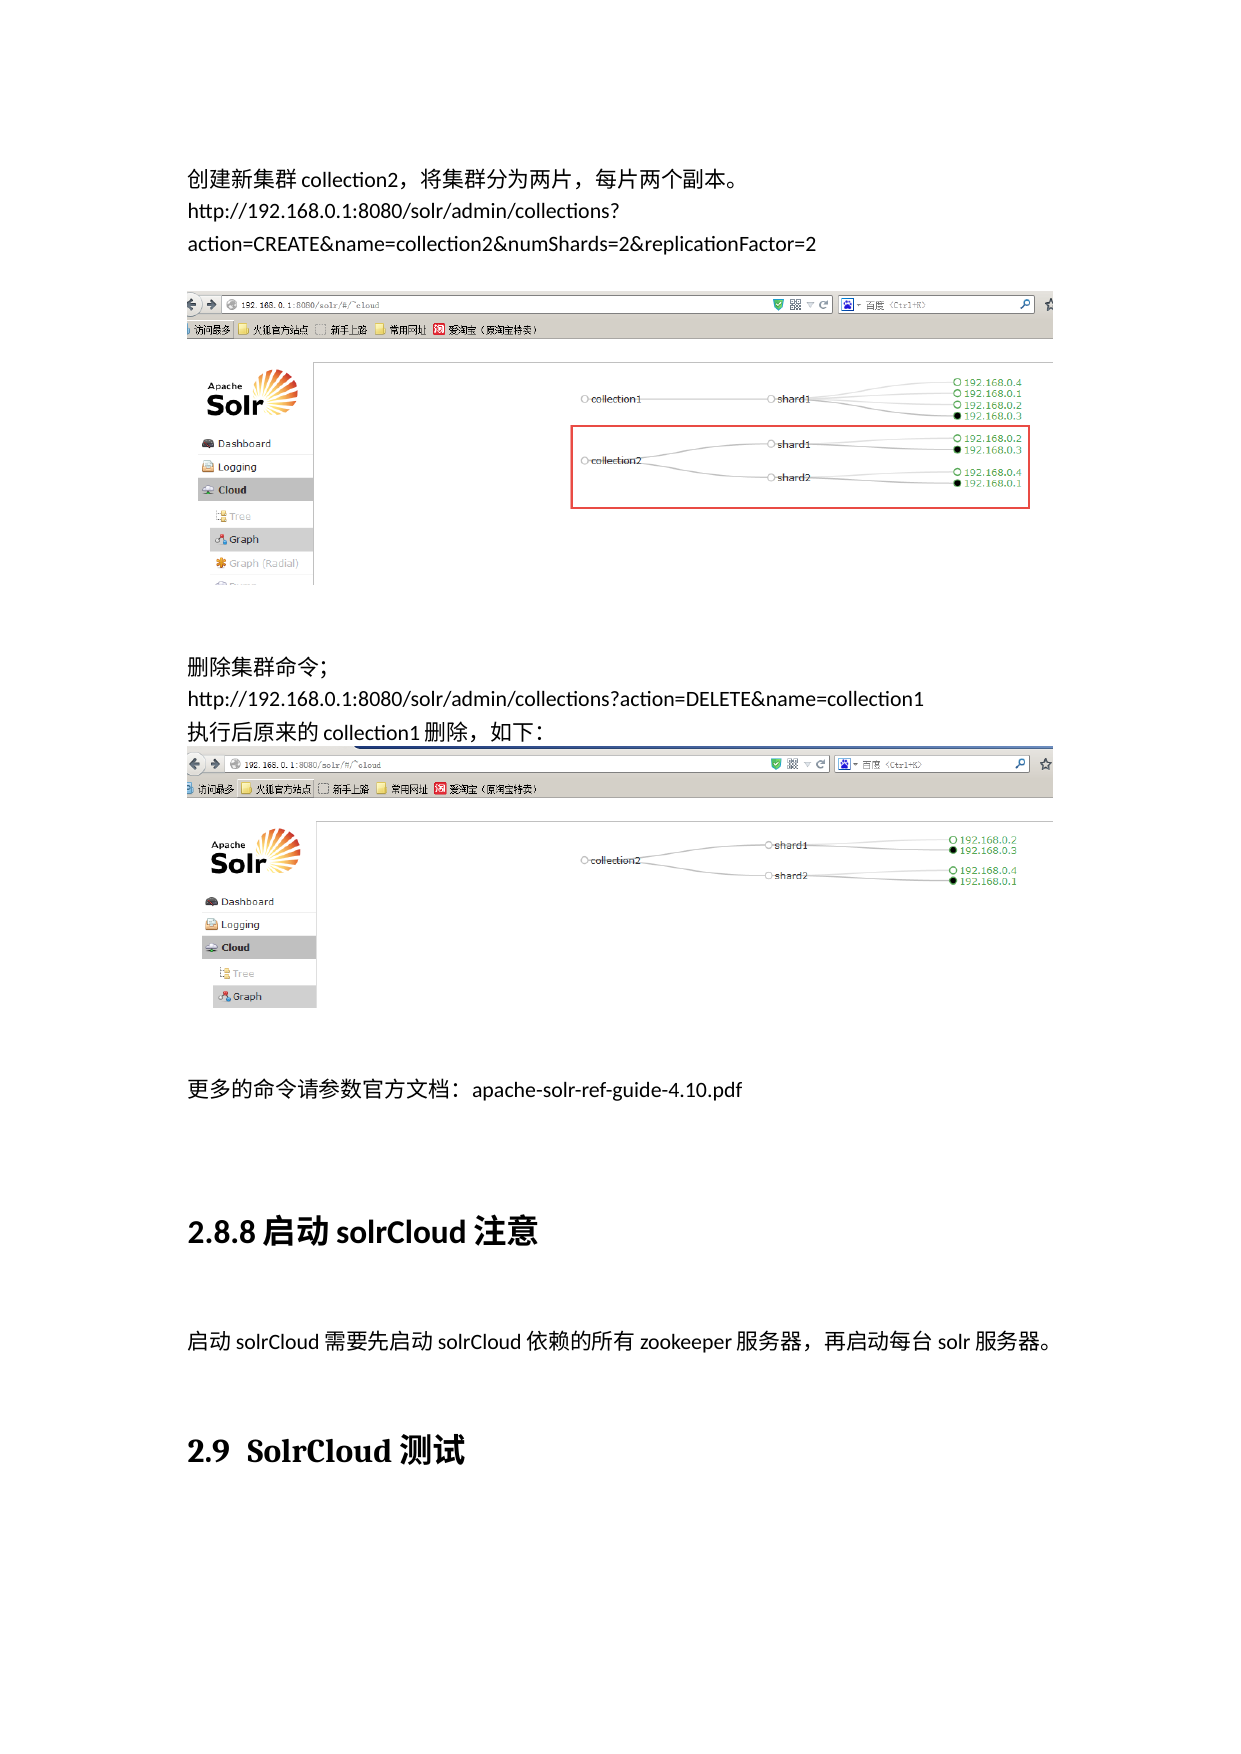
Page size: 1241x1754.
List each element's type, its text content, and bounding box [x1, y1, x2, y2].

text 执行后原来的collection1删除，如下： [187, 714, 1053, 746]
text 更多的命令请参数官方文档：apache-solr-ref-guide-4.10.pdf [187, 1072, 1053, 1104]
text http://192.168.0.1:8080/solr/admin/collections?action=CREATE&name=collection2&numShards=2&replicationFactor=2 [187, 194, 1053, 259]
text 启动solrCloud需要先启动solrCloud依赖的所有zookeeper服务器，再启动每台solr服务器。 [187, 1324, 1053, 1356]
subtitle 启动solrCloud注意 [187, 1197, 1053, 1262]
text 删除集群命令； [187, 649, 1053, 682]
picture [187, 291, 1053, 585]
subtitle SolrCloud测试 [187, 1416, 1053, 1481]
text http://192.168.0.1:8080/solr/admin/collections?action=DELETE&name=collection1 [187, 682, 1053, 714]
picture [187, 746, 1053, 1008]
text 创建新集群collection2，将集群分为两片，每片两个副本。 [187, 162, 1053, 194]
